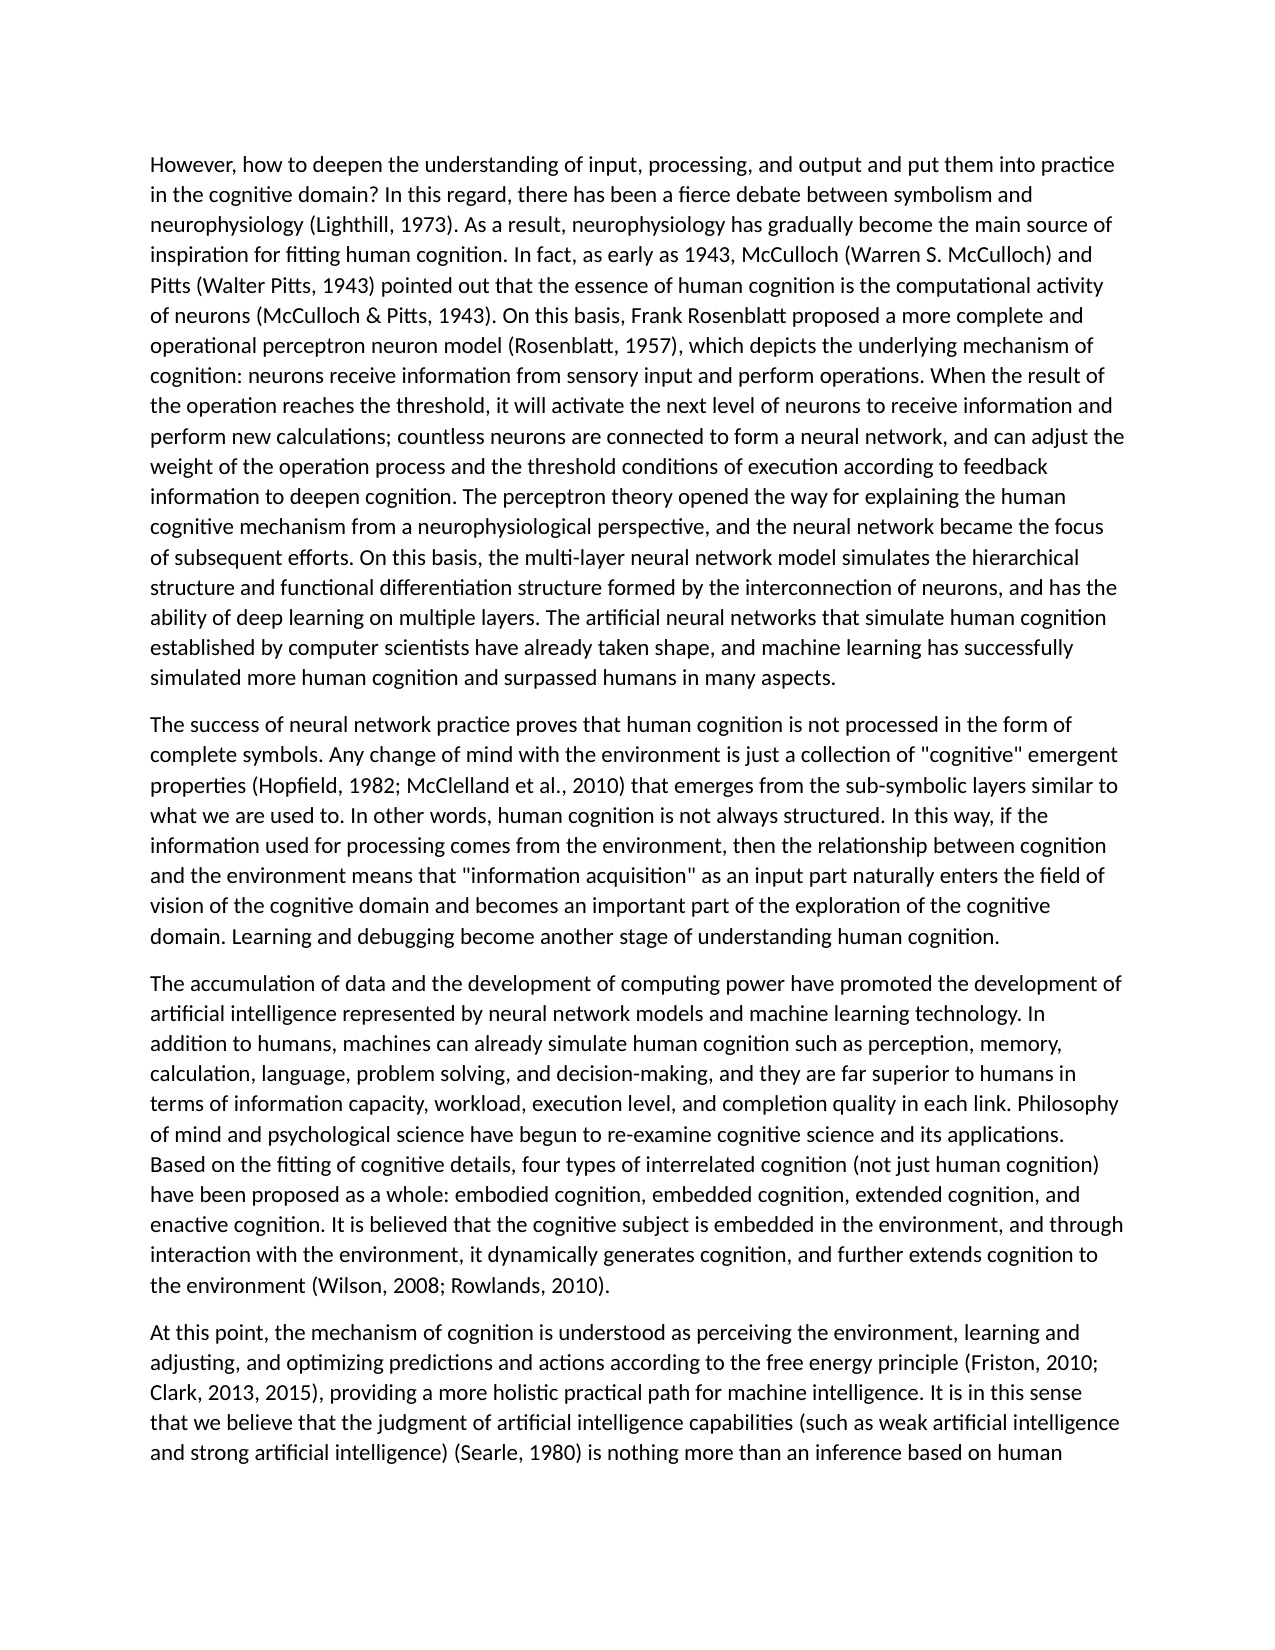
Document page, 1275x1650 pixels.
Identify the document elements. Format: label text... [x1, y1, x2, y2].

text The accumulation of data and the development of computing power have promoted the development of artificial intelligence represented by neural network models and machine learning technology. In addition to humans, machines can already simulate human cognition such as perception, memory, calculation, language, problem solving, and decision-making, and they are far superior to humans in terms of information capacity, workload, execution level, and completion quality in each link. Philosophy of mind and psychological science have begun to re-examine cognitive science and its applications. Based on the fitting of cognitive details, four types of interrelated cognition (not just human cognition) have been proposed as a whole: embodied cognition, embedded cognition, extended cognition, and enactive cognition. It is believed that the cognitive subject is embedded in the environment, and through interaction with the environment, it dynamically generates cognition, and further extends cognition to the environment (Wilson, 2008; Rowlands, 2010). [150, 969, 1125, 1299]
text The success of neural network practice proves that human cognition is not processed in the form of complete symbols. Any change of mind with the environment is just a collection of "cognitive" emergent properties (Hopfield, 1982; McClelland et al., 2010) that emerges from the sub-symbolic layers similar to what we are used to. In other words, human cognition is not always structured. In this way, if the information used for processing comes from the environment, then the relationship between cognition and the environment means that "information acquisition" as an input part naturally enters the field of vision of the cognitive domain and becomes an important part of the exploration of the cognitive domain. Learning and debugging become another stage of understanding human cognition. [150, 710, 1125, 950]
text However, how to deepen the understanding of input, processing, and output and put them into practice in the cognitive domain? In this regard, there has been a fierce debate between symbolism and neurophysiology (Lighthill, 1973). As a result, neurophysiology has gradually become the main source of inspiration for fitting human cognition. In fact, as early as 1943, McCulloch (Warren S. McCulloch) and Pitts (Walter Pitts, 1943) pointed out that the essence of human cognition is the computational activity of neurons (McCulloch & Pitts, 1943). On this basis, Frank Rosenblatt proposed a more complete and operational perceptron neuron model (Rosenblatt, 1957), which depicts the underlying mechanism of cognition: neurons receive information from sensory input and perform operations. When the result of the operation reaches the threshold, it will activate the next level of neurons to receive information and perform new calculations; countless neurons are connected to form a neural network, and can adjust the weight of the operation process and the threshold conditions of execution according to feedback information to deepen cognition. The perceptron theory opened the way for explaining the human cognitive mechanism from a neurophysiological perspective, and the neural network became the focus of subsequent efforts. On this basis, the multi-layer neural network model simulates the hierarchical structure and functional differentiation structure formed by the interconnection of neurons, and has the ability of deep learning on multiple layers. The artificial neural networks that simulate human cognition established by computer scientists have already taken shape, and machine learning has successfully simulated more human cognition and surpassed humans in many aspects. [150, 150, 1125, 692]
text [150, 1318, 1125, 1467]
